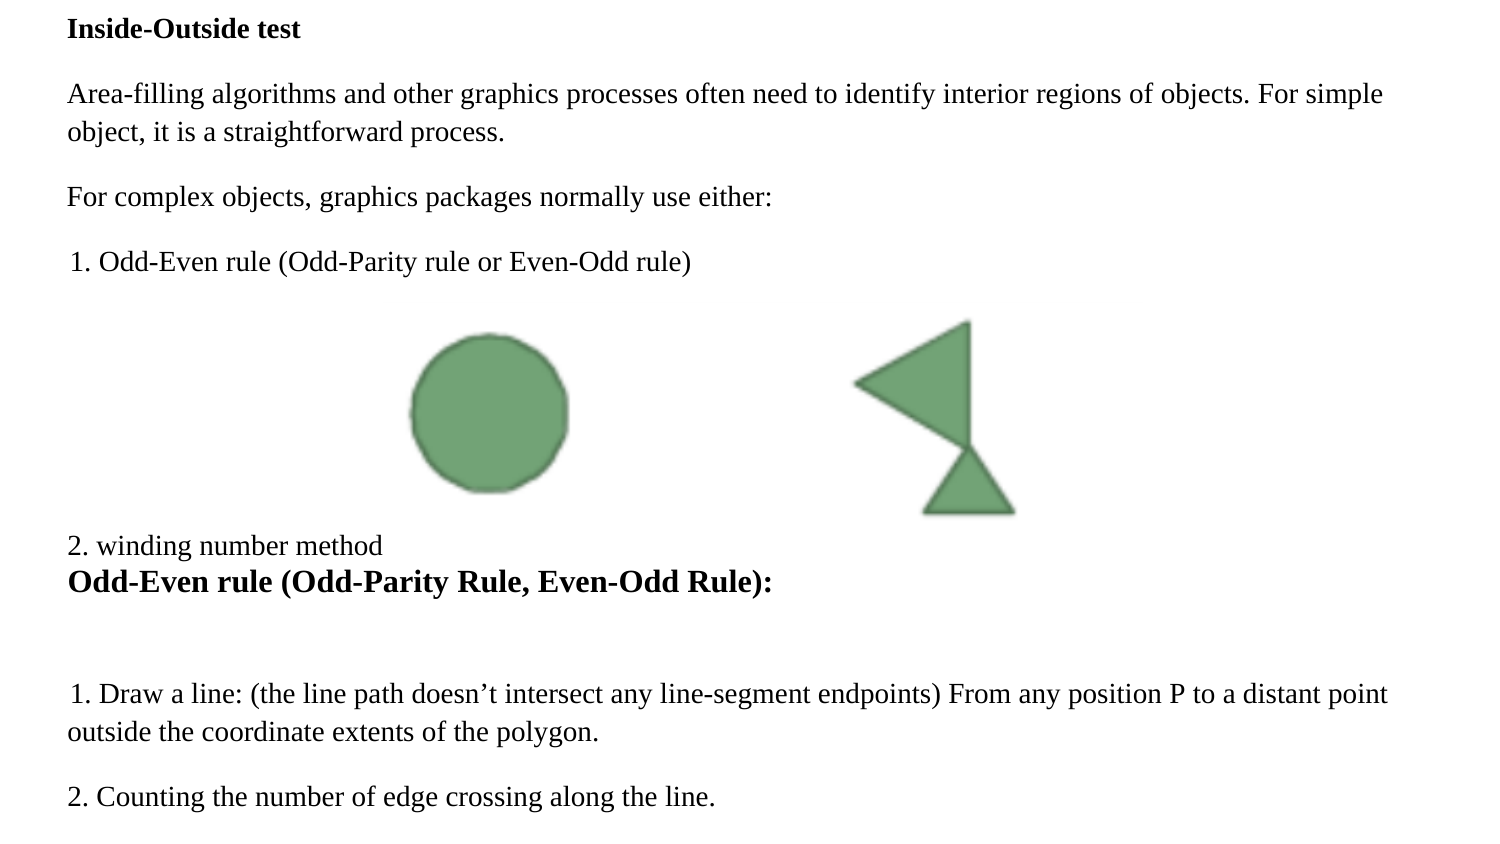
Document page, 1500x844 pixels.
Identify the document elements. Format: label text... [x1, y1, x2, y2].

text 1. Odd-Even rule (Odd-Parity rule or Even-Odd rule) [69, 244, 1500, 278]
picture [382, 301, 1143, 556]
text Odd-Even rule (Odd-Parity Rule, Even-Odd Rule): [67, 562, 1500, 599]
text 2. Counting the number of edge crossing along the line. [67, 779, 1500, 813]
text For complex objects, graphics packages normally use either: [66, 179, 1500, 213]
text 1. Draw a line: (the line path doesn’t intersect any line-segment endpoints) From any position P to a distant point outside the coordinate extents of the polygon. [67, 676, 1393, 748]
text Inside-Outside test [67, 12, 1500, 45]
text Area-filling algorithms and other graphics processes often need to identify interior regions of objects. For simple object, it is a straightforward process. [67, 76, 1389, 148]
